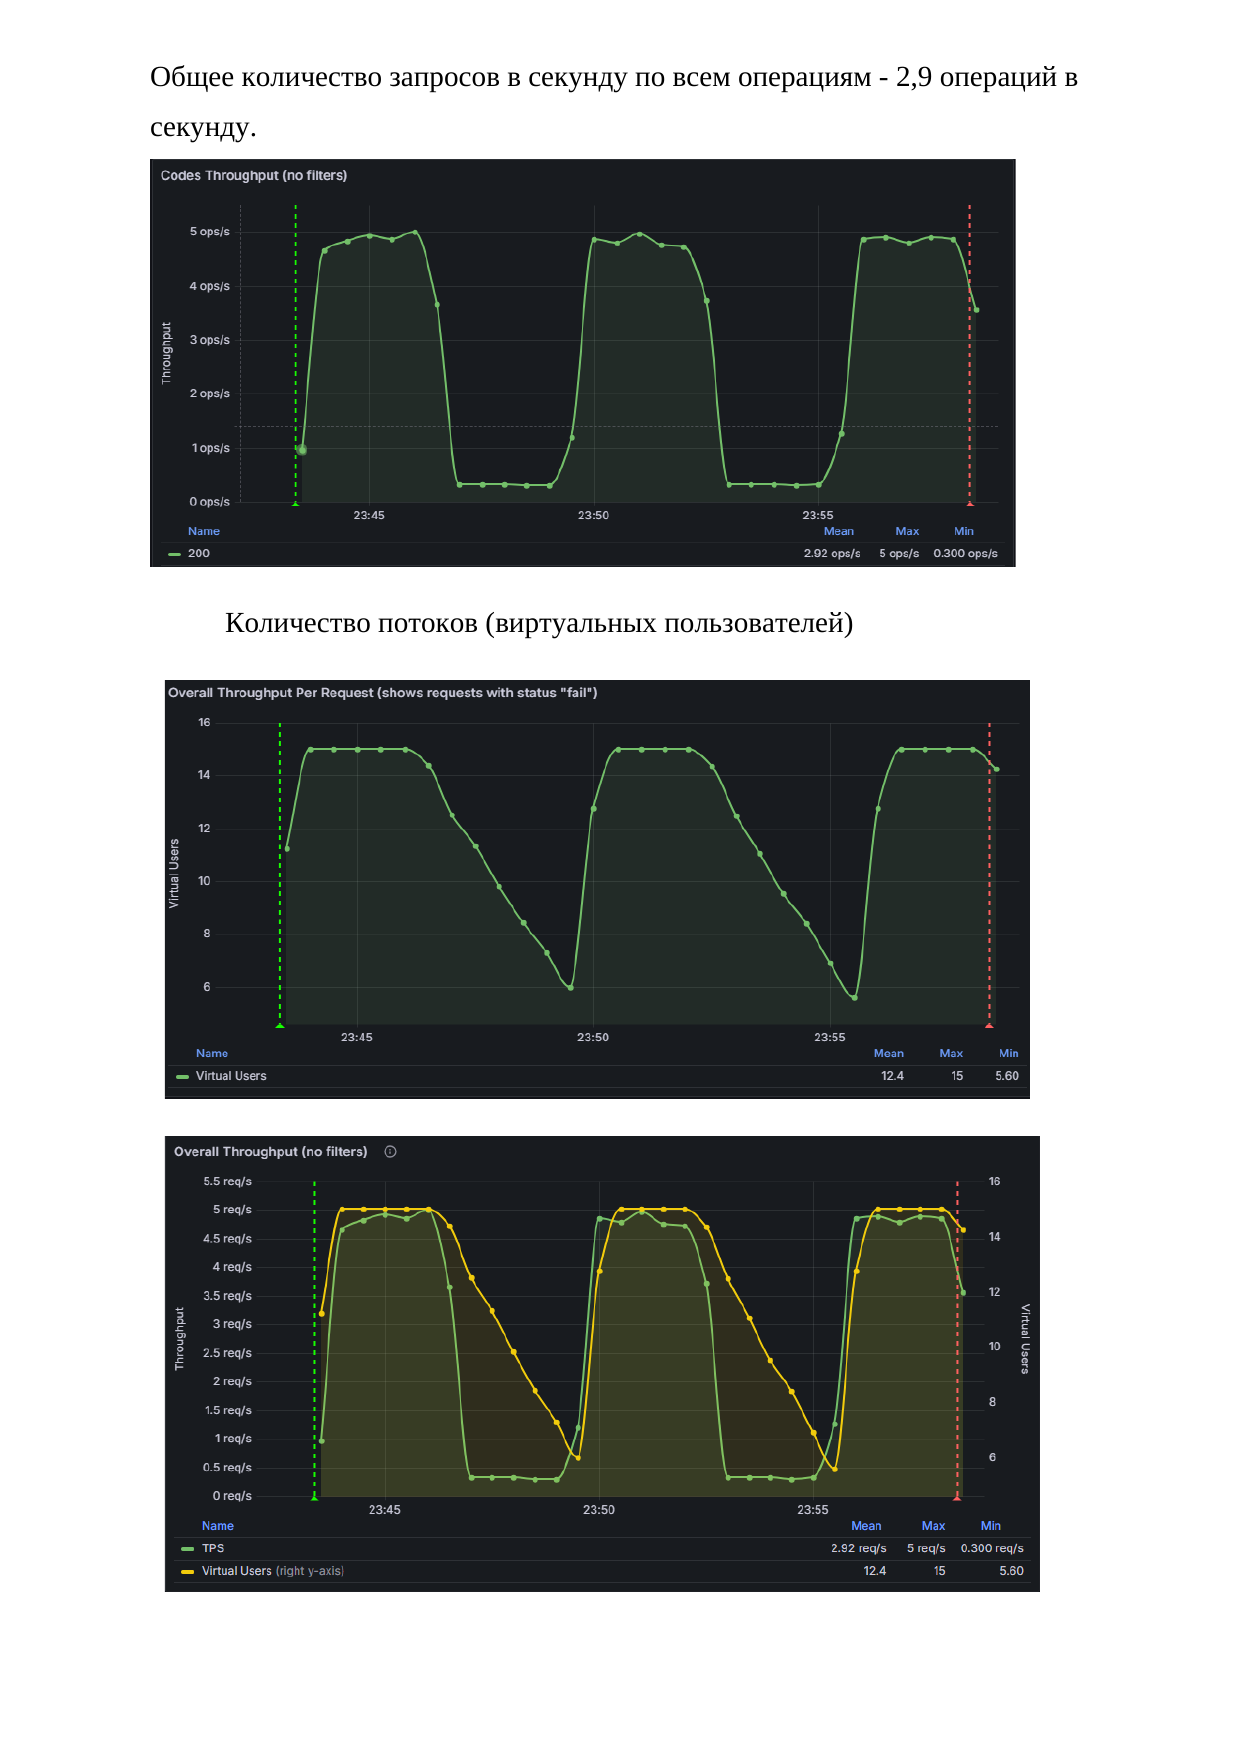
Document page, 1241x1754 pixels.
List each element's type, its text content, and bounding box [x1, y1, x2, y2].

picture [150, 159, 1016, 567]
text Количество потоков (виртуальных пользователей) [225, 605, 1090, 638]
text Общее количество запросов в секунду по всем операциям - 2,9 операций в секунду. [150, 59, 1090, 143]
picture [164, 1136, 1040, 1592]
picture [164, 680, 1030, 1099]
